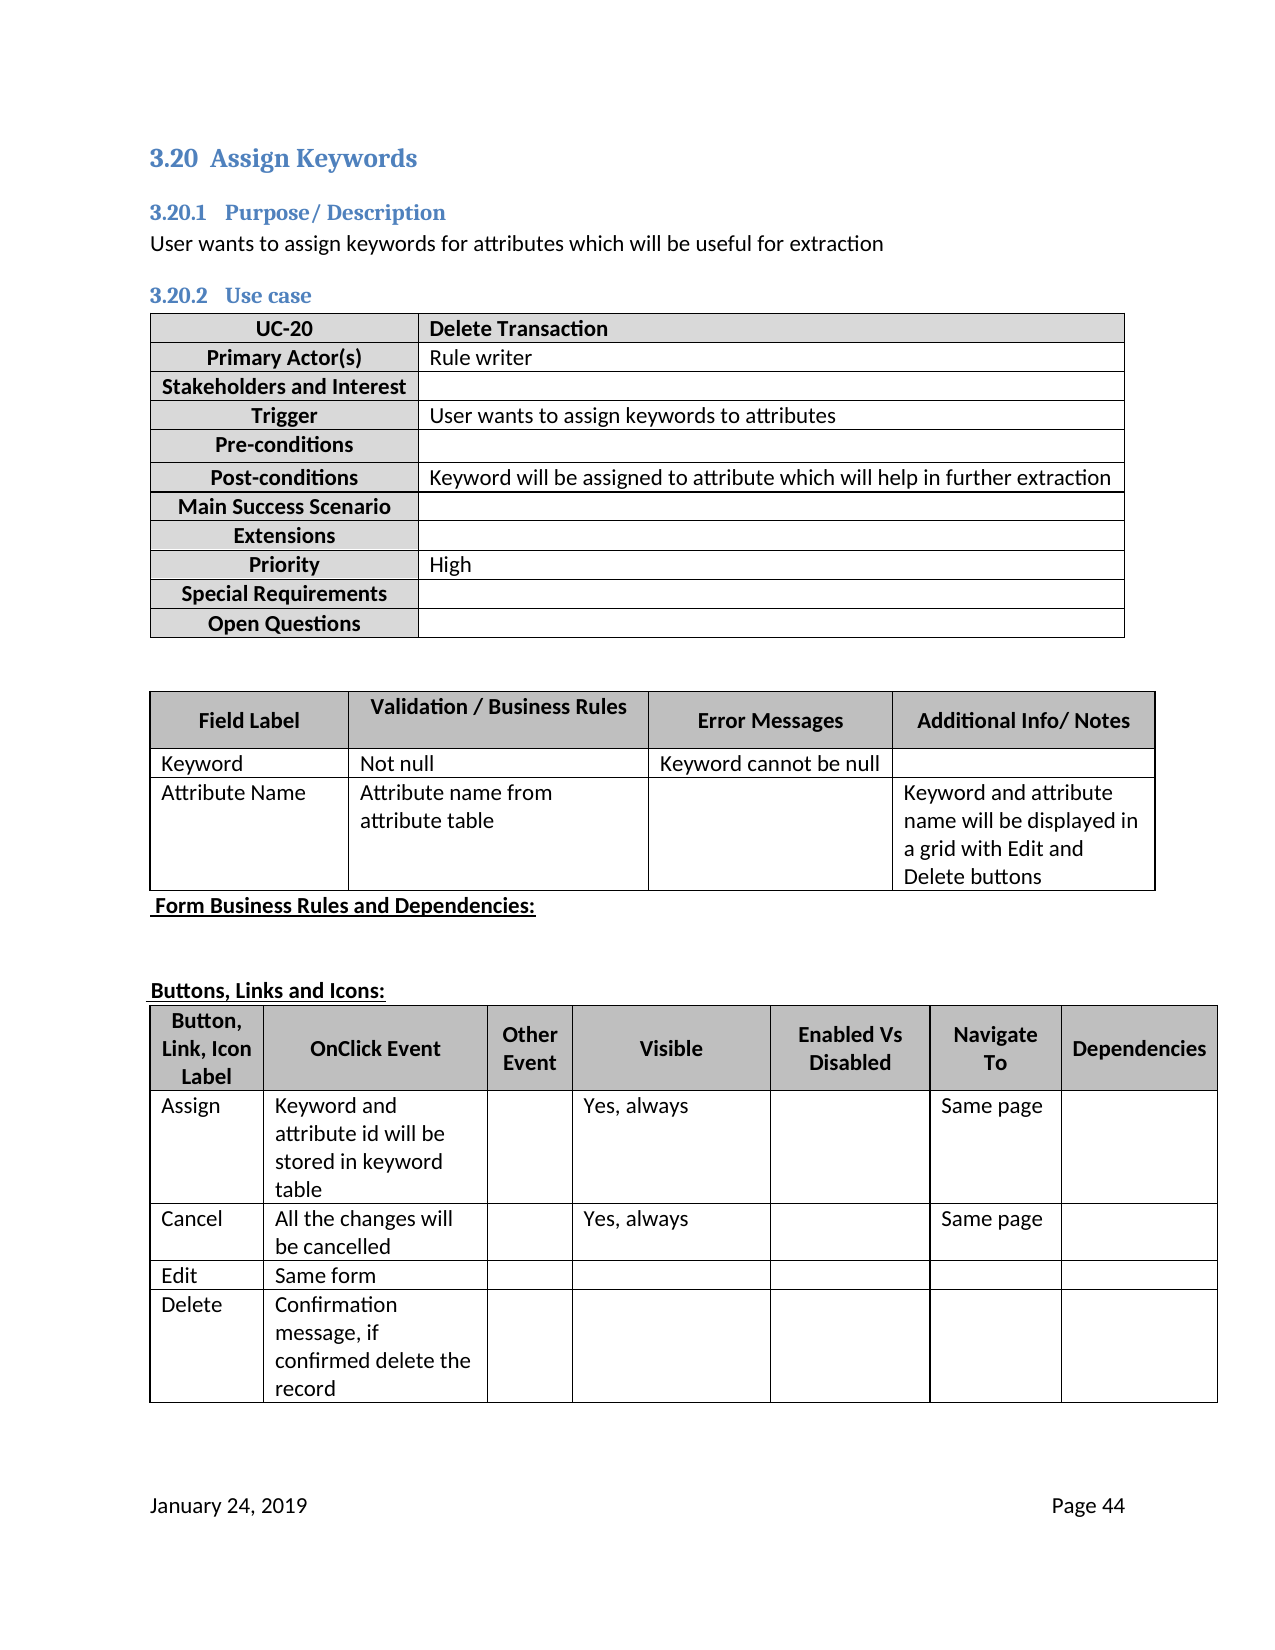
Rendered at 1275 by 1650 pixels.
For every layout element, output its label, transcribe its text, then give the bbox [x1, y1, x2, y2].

table_cell [573, 1261, 770, 1289]
table_cell [419, 493, 1124, 520]
table_cell [771, 1290, 929, 1402]
table_cell [931, 1261, 1061, 1289]
table_cell [488, 1204, 572, 1260]
table_cell Keyword and attribute name will be displayed in a grid with Edit and Delete buttons [893, 778, 1154, 890]
table_cell Cancel [151, 1204, 263, 1260]
table_cell Post-conditions [151, 463, 418, 491]
table_header Visible [573, 1006, 770, 1090]
table_cell Delete [151, 1290, 263, 1402]
table_header Other Event [488, 1006, 572, 1090]
table_cell [419, 372, 1124, 400]
table_cell Attribute Name [151, 778, 348, 890]
table_cell [1062, 1261, 1217, 1289]
table_header Additional Info/ Notes [893, 692, 1154, 748]
table_cell [488, 1290, 572, 1402]
table_cell [419, 430, 1124, 462]
table_cell [771, 1261, 929, 1289]
table_cell Yes, always [573, 1091, 770, 1203]
table_cell [419, 580, 1124, 608]
table_cell [771, 1091, 929, 1203]
table_cell User wants to assign keywords to attributes [419, 401, 1124, 429]
table_header Button, Link, Icon Label [151, 1006, 263, 1090]
table_header Field Label [151, 692, 348, 748]
table_cell Main Success Scenario [151, 493, 418, 520]
table_header Error Messages [649, 692, 892, 748]
table_cell Edit [151, 1261, 263, 1289]
table_cell Special Requirements [151, 580, 418, 608]
table_cell [931, 1290, 1061, 1402]
table_cell [488, 1261, 572, 1289]
subtitle Purpose/ Description [150, 199, 1125, 226]
subtitle Assign Keywords [150, 143, 1125, 174]
table_cell [649, 778, 892, 890]
table_cell [573, 1290, 770, 1402]
table_cell Priority [151, 551, 418, 578]
table_header Delete Transaction [419, 314, 1124, 342]
table_cell [1062, 1204, 1217, 1260]
table_cell Not null [349, 749, 648, 777]
table_cell [419, 521, 1124, 549]
table_cell [419, 609, 1124, 637]
table_cell Keyword and attribute id will be stored in keyword table [264, 1091, 487, 1203]
table_cell Keyword will be assigned to attribute which will help in further extraction [419, 463, 1124, 491]
table_cell Rule writer [419, 343, 1124, 371]
table_header Enabled Vs Disabled [771, 1006, 929, 1090]
table_header Navigate To [931, 1006, 1061, 1090]
table_cell Open Questions [151, 609, 418, 637]
table_cell [771, 1204, 929, 1260]
table_cell Trigger [151, 401, 418, 429]
table_header Validation / Business Rules [349, 692, 648, 748]
table_header OnClick Event [264, 1006, 487, 1090]
table_cell Stakeholders and Interest [151, 372, 418, 400]
subtitle Use case [150, 282, 1125, 309]
table_cell Yes, always [573, 1204, 770, 1260]
table_cell Assign [151, 1091, 263, 1203]
table_cell High [419, 551, 1124, 578]
table_cell Attribute name from attribute table [349, 778, 648, 890]
table_cell Same page [931, 1204, 1061, 1260]
table_cell Keyword [151, 749, 348, 777]
table_cell Confirmation message, if confirmed delete the record [264, 1290, 487, 1402]
table_header UC-20 [151, 314, 418, 342]
table_cell Keyword cannot be null [649, 749, 892, 777]
text Form Business Rules and Dependencies: [150, 891, 1125, 919]
table_cell Same form [264, 1261, 487, 1289]
text User wants to assign keywords for attributes which will be useful for extraction [150, 229, 1125, 257]
table_cell [488, 1091, 572, 1203]
table_cell [1062, 1091, 1217, 1203]
table_cell Pre-conditions [151, 430, 418, 462]
text Buttons, Links and Icons: [145, 977, 386, 1001]
table_cell Same page [931, 1091, 1061, 1203]
table_cell Primary Actor(s) [151, 343, 418, 371]
table_cell All the changes will be cancelled [264, 1204, 487, 1260]
table_cell Extensions [151, 521, 418, 549]
table_cell [1062, 1290, 1217, 1402]
table_cell [893, 749, 1154, 777]
table_header Dependencies [1062, 1006, 1217, 1090]
